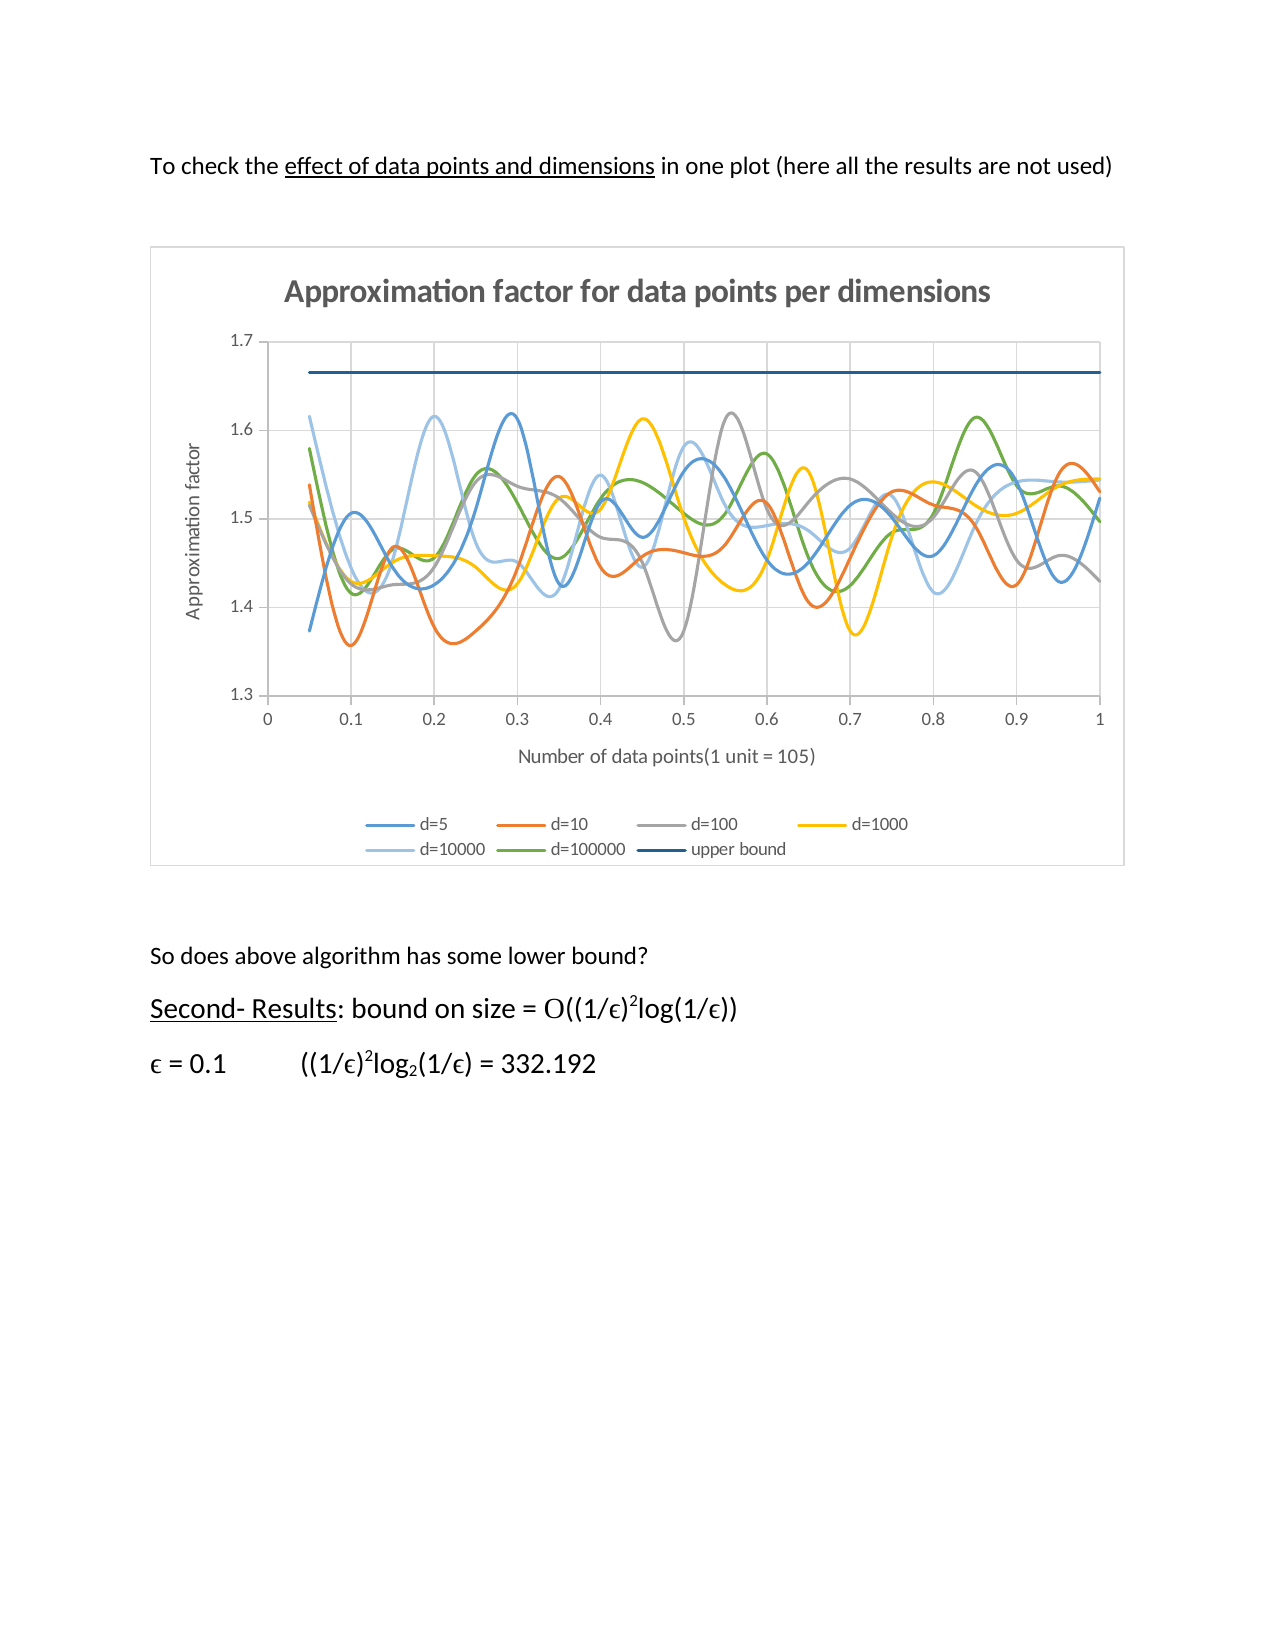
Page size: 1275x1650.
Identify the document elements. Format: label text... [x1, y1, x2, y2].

text ϵ = 0.1 ((1/ϵ)2log2(1/ϵ) = 332.192 [150, 1045, 1125, 1081]
text Second- Results: bound on size = O((1/ϵ)2log(1/ϵ)) [150, 990, 1125, 1026]
text To check the effect of data points and dimensions in one plot (here all the results are not used) [150, 150, 1125, 181]
text So does above algorithm has some lower bound? [150, 941, 1125, 971]
